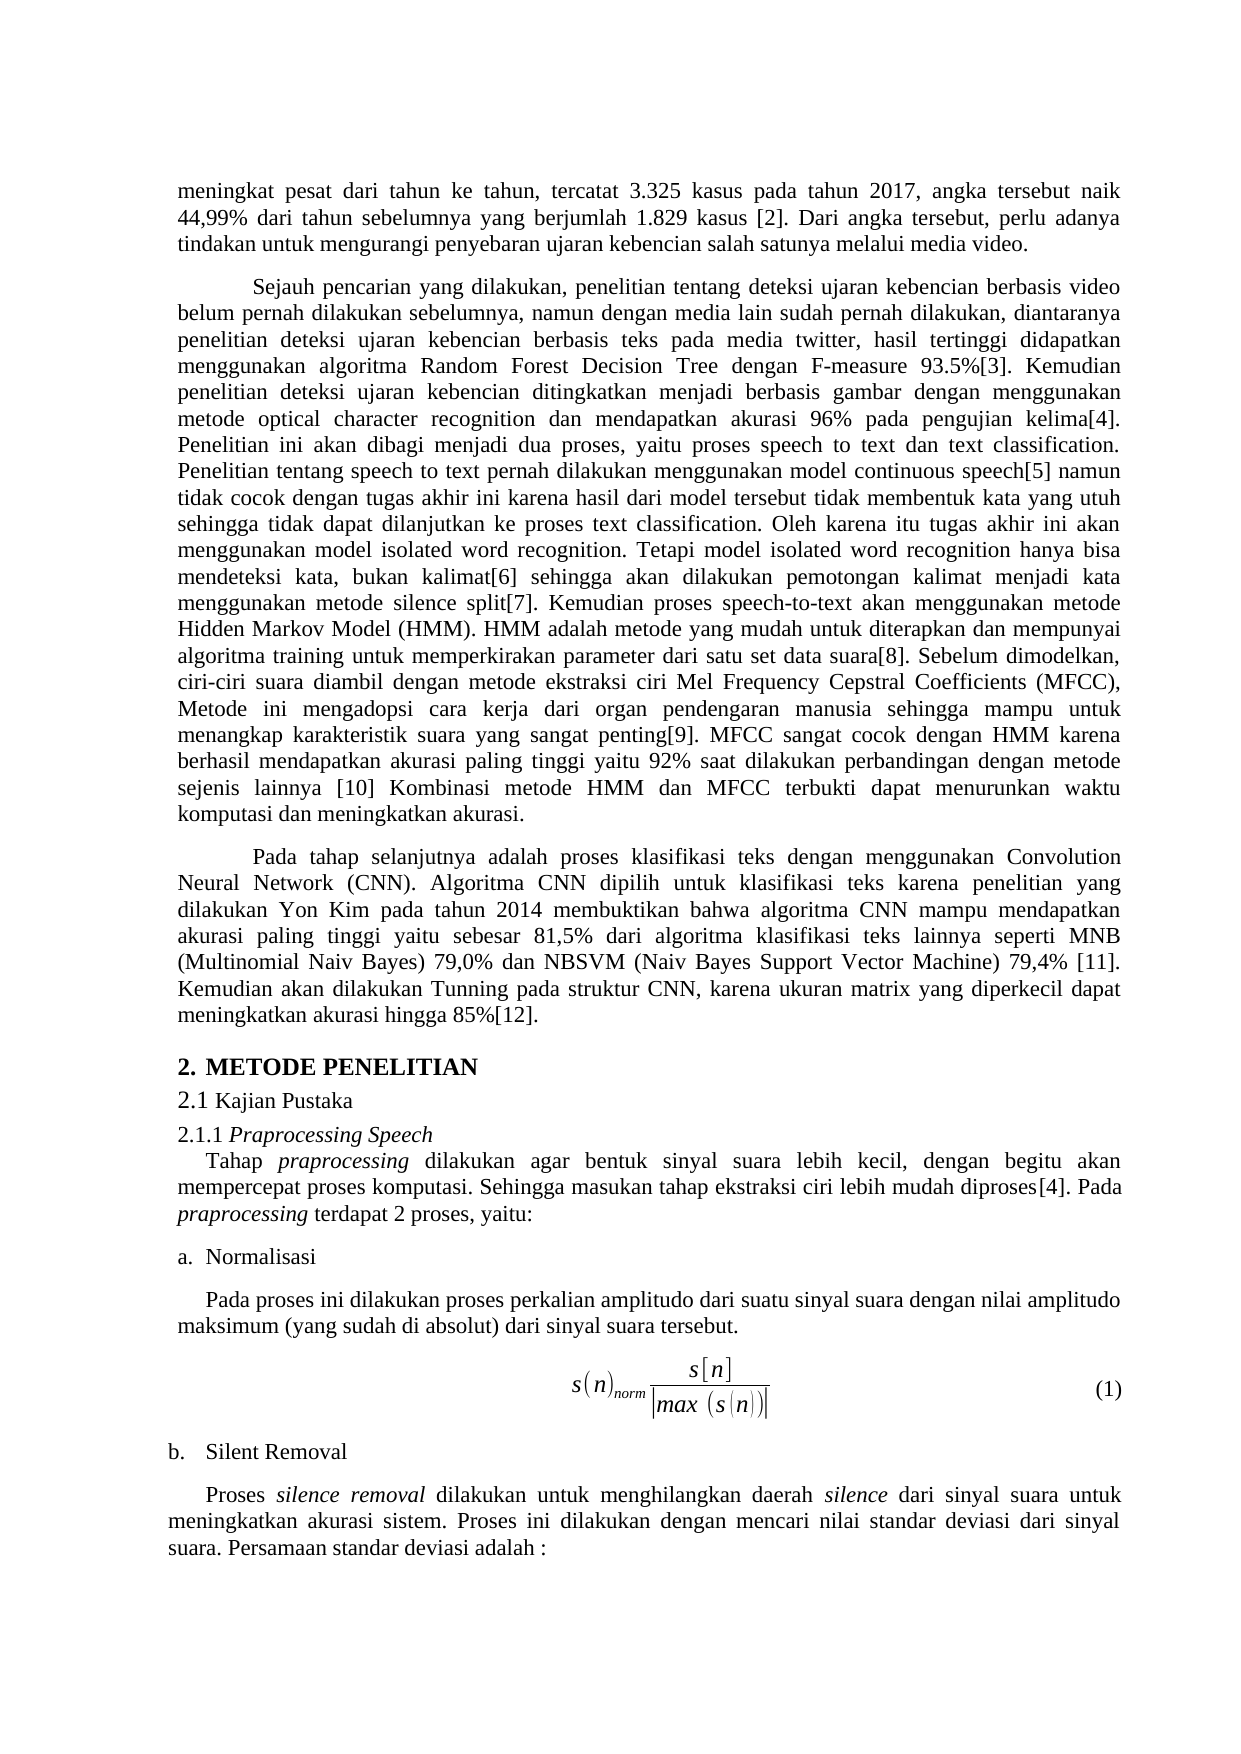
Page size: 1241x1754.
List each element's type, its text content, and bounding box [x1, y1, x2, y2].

subtitle METODE PENELITIAN [177, 1052, 1122, 1081]
subtitle 2.1.1 Praprocessing Speech [177, 1121, 1122, 1147]
list Silent Removal [168, 1438, 1122, 1464]
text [177, 177, 1122, 256]
text Pada tahap selanjutnya adalah proses klasifikasi teks dengan menggunakan Convolution Neural Network (CNN). Algoritma CNN dipilih untuk klasifikasi teks karena penelitian yang dilakukan Yon Kim pada tahun 2014 membuktikan bahwa algoritma CNN mampu mendapatkan akurasi paling tinggi yaitu sebesar 81,5% dari algoritma klasifikasi teks lainnya seperti MNB (Multinomial Naiv Bayes) 79,0% dan NBSVM (Naiv Bayes Support Vector Machine) 79,4% [11]. Kemudian akan dilakukan Tunning pada struktur CNN, karena ukuran matrix yang diperkecil dapat meningkatkan akurasi hingga 85%[12]. [177, 843, 1122, 1027]
text Proses silence removal dilakukan untuk menghilangkan daerah silence dari sinyal suara untuk meningkatkan akurasi sistem. Proses ini dilakukan dengan mencari nilai standar deviasi dari sinyal suara. Persamaan standar deviasi adalah : [168, 1481, 1122, 1560]
text Sejauh pencarian yang dilakukan, penelitian tentang deteksi ujaran kebencian berbasis video belum pernah dilakukan sebelumnya, namun dengan media lain sudah pernah dilakukan, diantaranya penelitian deteksi ujaran kebencian berbasis teks pada media twitter, hasil tertinggi didapatkan menggunakan algoritma Random Forest Decision Tree dengan F-measure 93.5%[3]. Kemudian penelitian deteksi ujaran kebencian ditingkatkan menjadi berbasis gambar dengan menggunakan metode optical character recognition dan mendapatkan akurasi 96% pada pengujian kelima[4]. Penelitian ini akan dibagi menjadi dua proses, yaitu proses speech to text dan text classification. Penelitian tentang speech to text pernah dilakukan menggunakan model continuous speech[5] namun tidak cocok dengan tugas akhir ini karena hasil dari model tersebut tidak membentuk kata yang utuh sehingga tidak dapat dilanjutkan ke proses text classification. Oleh karena itu tugas akhir ini akan menggunakan model isolated word recognition. Tetapi model isolated word recognition hanya bisa mendeteksi kata, bukan kalimat[6] sehingga akan dilakukan pemotongan kalimat menjadi kata menggunakan metode silence split[7]. Kemudian proses speech-to-text akan menggunakan metode Hidden Markov Model (HMM). HMM adalah metode yang mudah untuk diterapkan dan mempunyai algoritma training untuk memperkirakan parameter dari satu set data suara[8]. Sebelum dimodelkan, ciri-ciri suara diambil dengan metode ekstraksi ciri Mel Frequency Cepstral Coefficients (MFCC), Metode ini mengadopsi cara kerja dari organ pendengaran manusia sehingga mampu untuk menangkap karakteristik suara yang sangat penting[9]. MFCC sangat cocok dengan HMM karena berhasil mendapatkan akurasi paling tinggi yaitu 92% saat dilakukan perbandingan dengan metode sejenis lainnya [10] Kombinasi metode HMM dan MFCC terbukti dapat menurunkan waktu komputasi dan meningkatkan akurasi. [177, 273, 1122, 826]
list Normalisasi [177, 1243, 1122, 1269]
text (1) [327, 1355, 1122, 1421]
text Pada proses ini dilakukan proses perkalian amplitudo dari suatu sinyal suara dengan nilai amplitudo maksimum (yang sudah di absolut) dari sinyal suara tersebut. [177, 1286, 1122, 1338]
text Tahap praprocessing dilakukan agar bentuk sinyal suara lebih kecil, dengan begitu akan mempercepat proses komputasi. Sehingga masukan tahap ekstraksi ciri lebih mudah diproses[4]. Pada praprocessing terdapat 2 proses, yaitu: [177, 1147, 1122, 1226]
subtitle 2.1 Kajian Pustaka [177, 1085, 1122, 1114]
